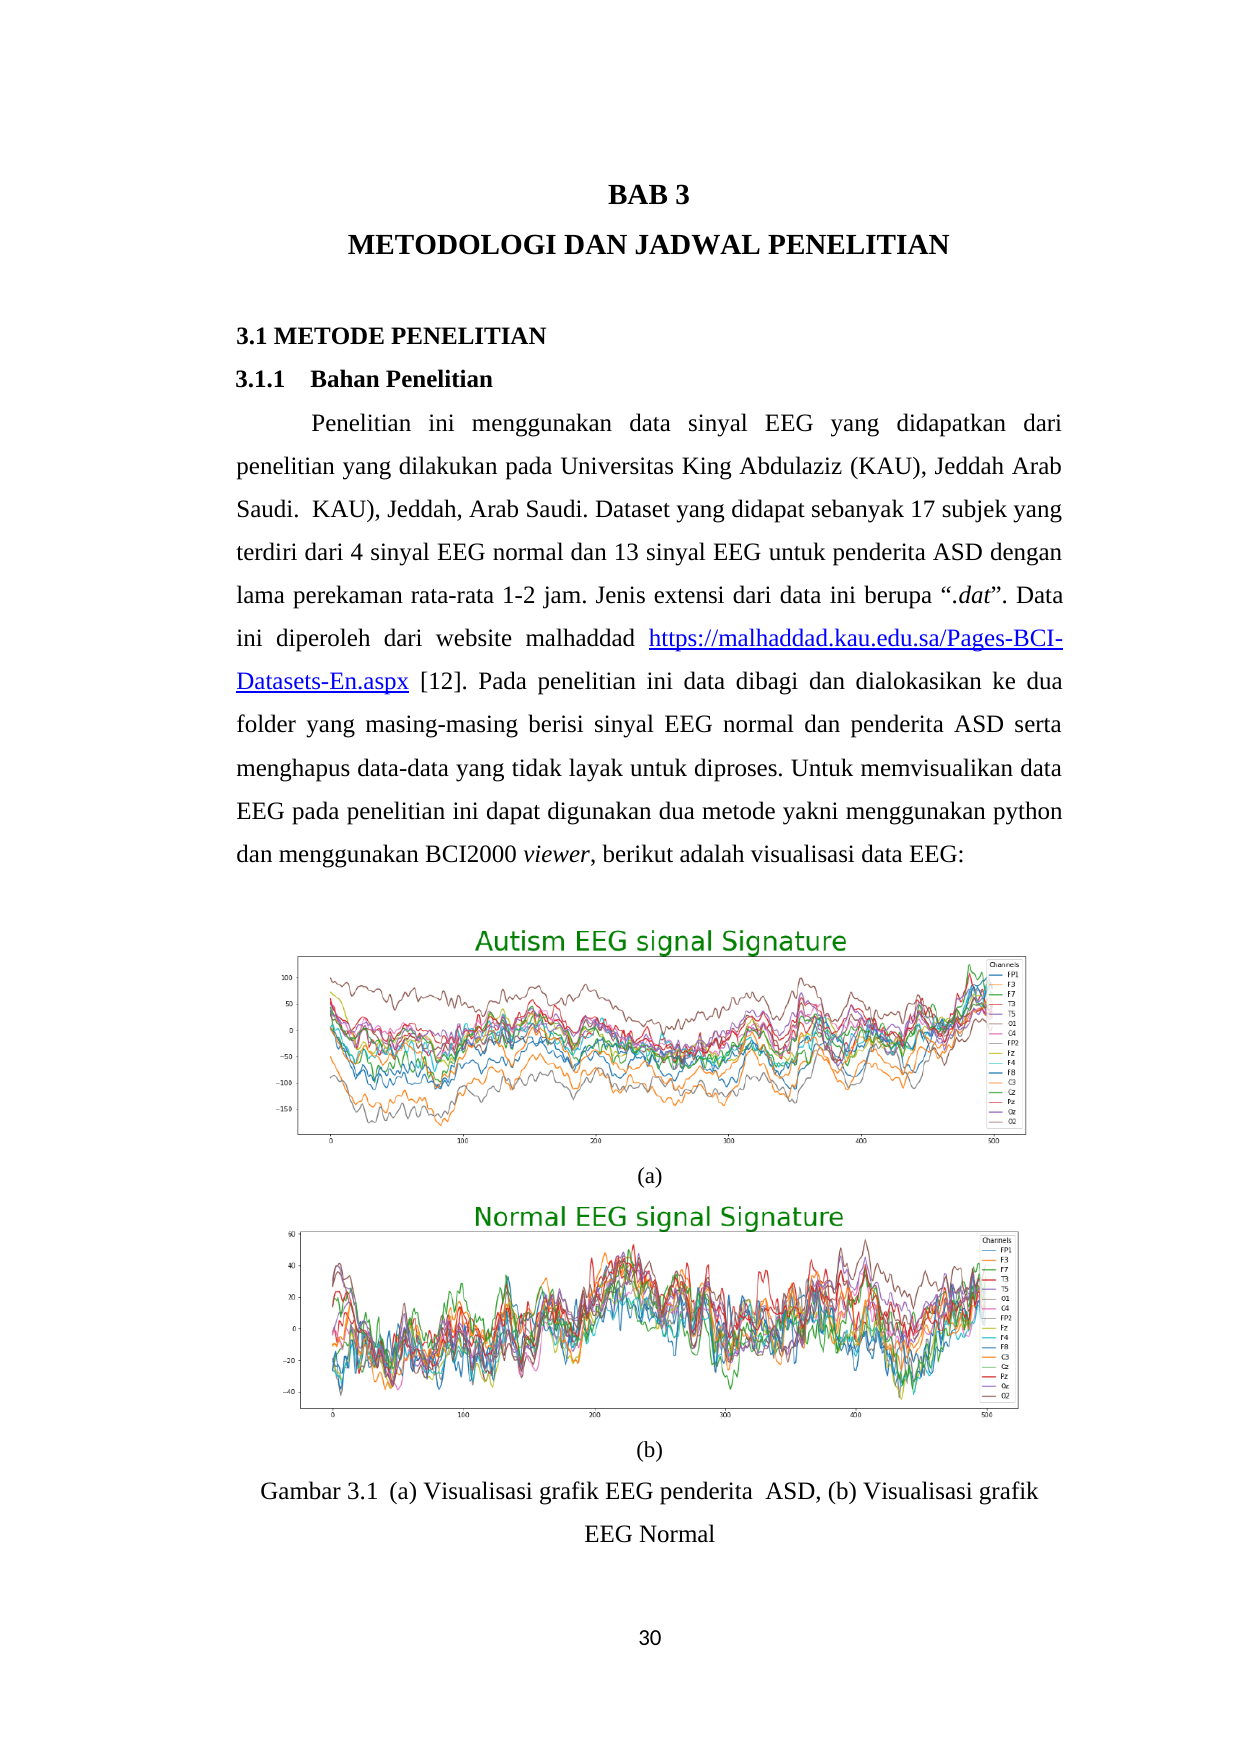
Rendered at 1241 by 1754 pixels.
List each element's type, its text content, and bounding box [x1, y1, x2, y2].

text Penelitian ini menggunakan data sinyal EEG yang didapatkan dari penelitian yang dilakukan pada Universitas King Abdulaziz (KAU), Jeddah Arab Saudi. KAU), Jeddah, Arab Saudi. Dataset yang didapat sebanyak 17 subjek yang terdiri dari 4 sinyal EEG normal dan 13 sinyal EEG untuk penderita ASD dengan lama perekaman rata-rata 1-2 jam. Jenis extensi dari data ini berupa “.dat”. Data ini diperoleh dari website malhaddad https://malhaddad.kau.edu.sa/Pages-BCI-Datasets-En.aspx [12]. Pada penelitian ini data dibagi dan dialokasikan ke dua folder yang masing-masing berisi sinyal EEG normal dan penderita ASD serta menghapus data-data yang tidak layak untuk diproses. Untuk memvisualikan data EEG pada penelitian ini dapat digunakan dua metode yakni menggunakan python dan menggunakan BCI2000 viewer, berikut adalah visualisasi data EEG: [236, 408, 1063, 868]
subtitle BAB 3 METODOLOGI DAN JADWAL PENELITIAN [236, 177, 1061, 261]
list (b) [236, 1436, 1063, 1463]
subtitle Bahan Penelitian [235, 364, 1063, 393]
picture [270, 925, 1029, 1149]
text Gambar 3.1 (a) Visualisasi grafik EEG penderita ASD, (b) Visualisasi grafik EEG Normal [236, 1476, 1063, 1548]
picture [277, 1202, 1022, 1423]
list (a) [236, 1163, 1063, 1189]
subtitle METODE PENELITIAN [236, 321, 1063, 350]
